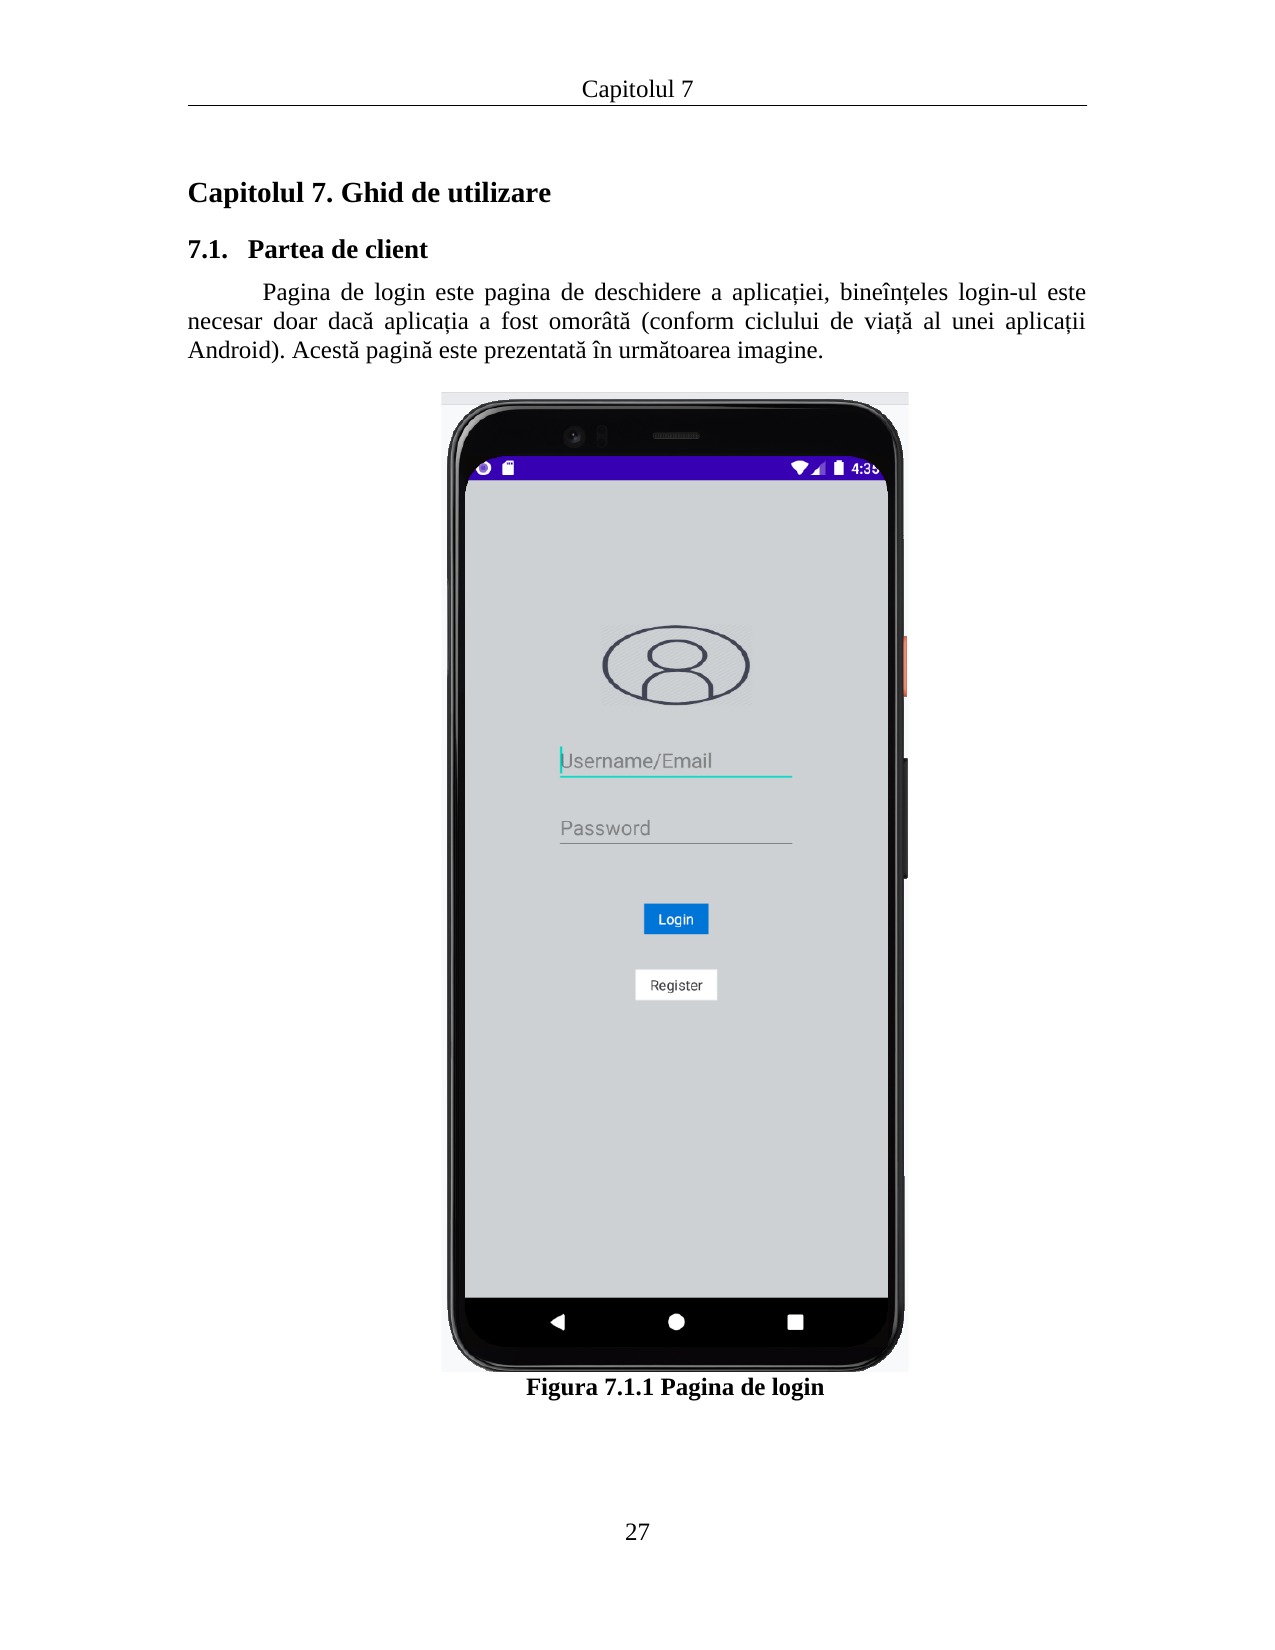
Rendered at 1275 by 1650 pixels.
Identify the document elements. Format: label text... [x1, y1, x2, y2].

picture [441, 392, 909, 1372]
text Figura 7.1.1 Pagina de login [187, 1372, 1087, 1401]
text Pagina de login este pagina de deschidere a aplicației, bineînțeles login-ul este necesar doar dacă aplicația a fost omorâtă (conform ciclului de viață al unei aplicații Android). Acestă pagină este prezentată în următoarea imagine. [187, 277, 1087, 363]
subtitle Partea de client [187, 233, 1087, 265]
subtitle Ghid de utilizare [187, 175, 1087, 208]
